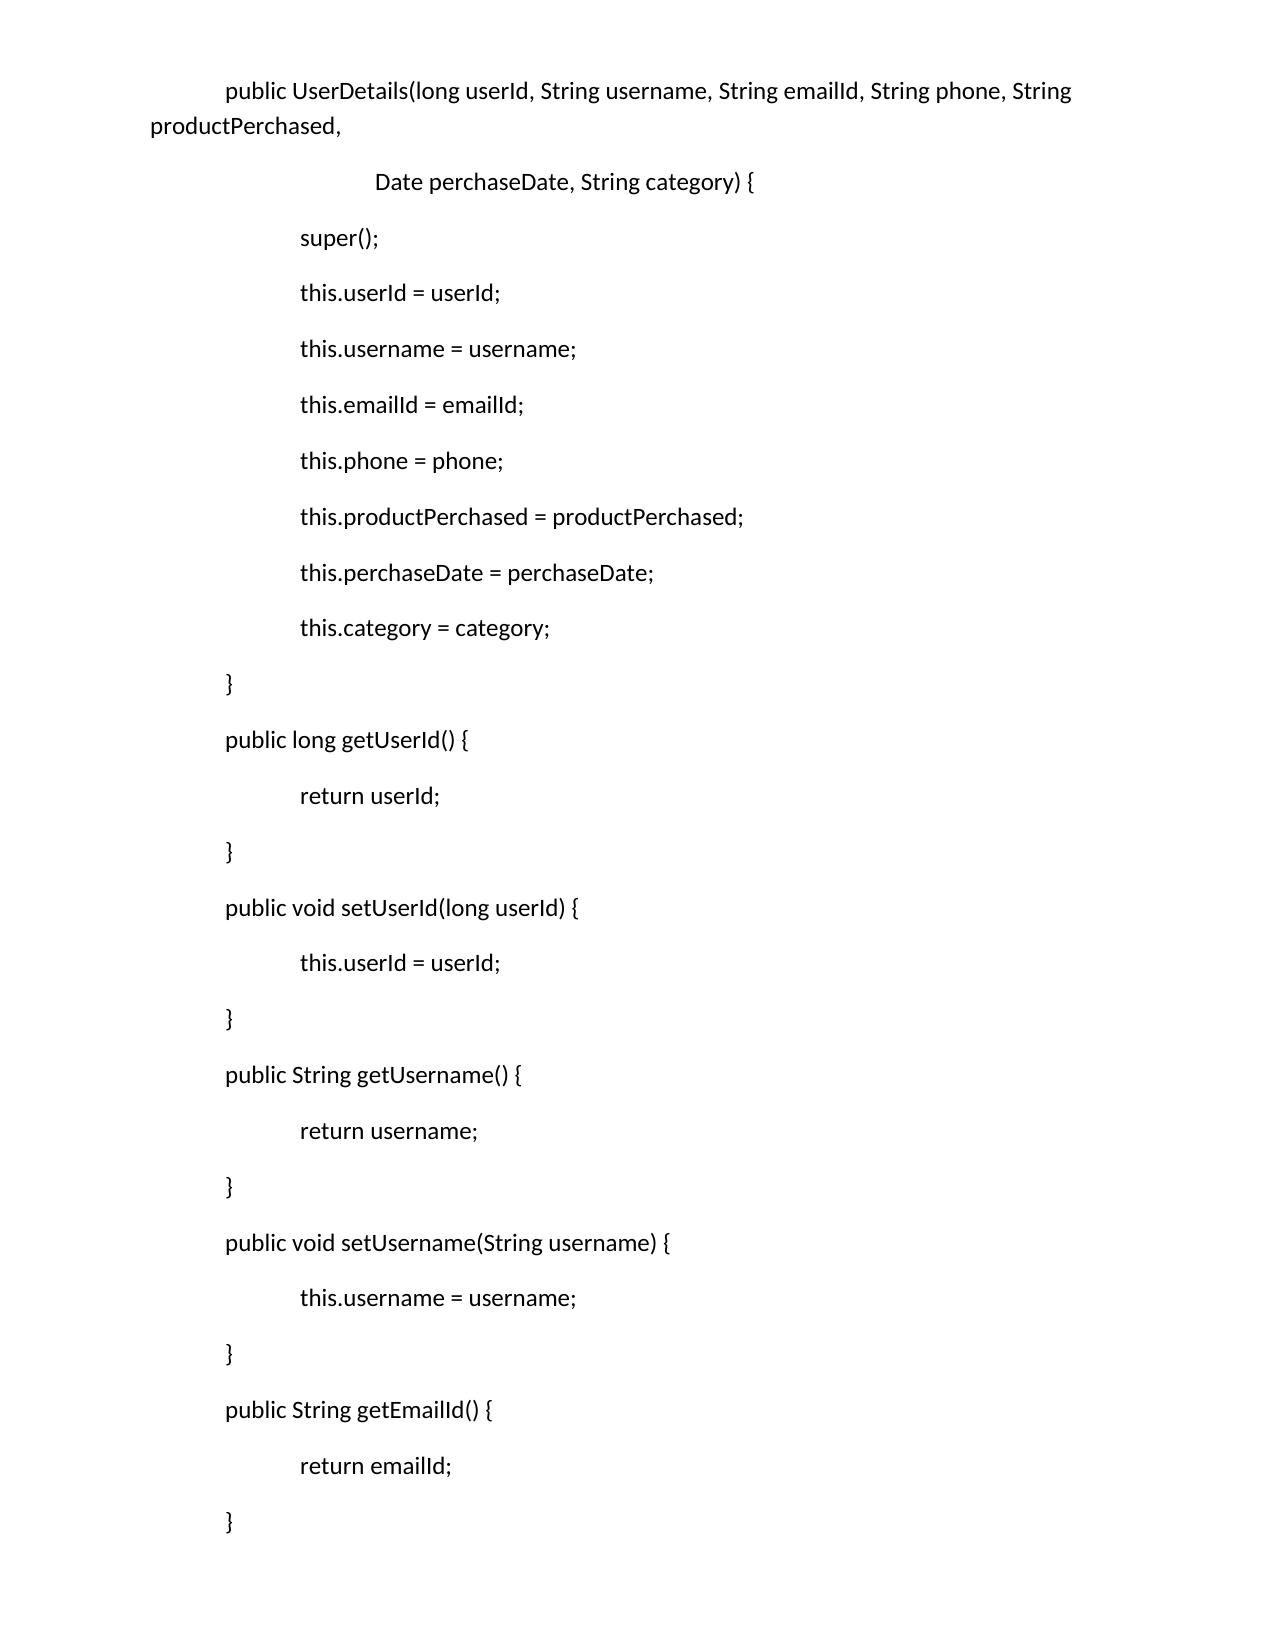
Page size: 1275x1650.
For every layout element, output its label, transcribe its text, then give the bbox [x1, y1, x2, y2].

text public UserDetails(long userId, String username, String emailId, String phone, String productPerchased, [150, 75, 1200, 141]
text public String getUsername() { [150, 1059, 1200, 1090]
text this.userId = userId; [150, 277, 1200, 308]
text public void setUsername(String username) { [150, 1227, 1200, 1257]
text this.username = username; [150, 333, 1200, 364]
text } [150, 1171, 1200, 1201]
text this.category = category; [150, 612, 1200, 643]
text this.phone = phone; [150, 445, 1200, 476]
text this.emailId = emailId; [150, 389, 1200, 420]
text Date perchaseDate, String category) { [150, 166, 1200, 196]
text } [150, 668, 1200, 699]
text } [150, 1506, 1200, 1536]
text this.username = username; [150, 1282, 1200, 1313]
text this.productPerchased = productPerchased; [150, 501, 1200, 531]
text super(); [150, 222, 1200, 252]
text } [150, 836, 1200, 866]
text } [150, 1338, 1200, 1369]
text return username; [150, 1115, 1200, 1146]
text this.perchaseDate = perchaseDate; [150, 557, 1200, 587]
text public long getUserId() { [150, 724, 1200, 755]
text return emailId; [150, 1450, 1200, 1481]
text public void setUserId(long userId) { [150, 892, 1200, 922]
text this.userId = userId; [150, 947, 1200, 978]
text return userId; [150, 780, 1200, 811]
text } [150, 1003, 1200, 1034]
text public String getEmailId() { [150, 1394, 1200, 1425]
